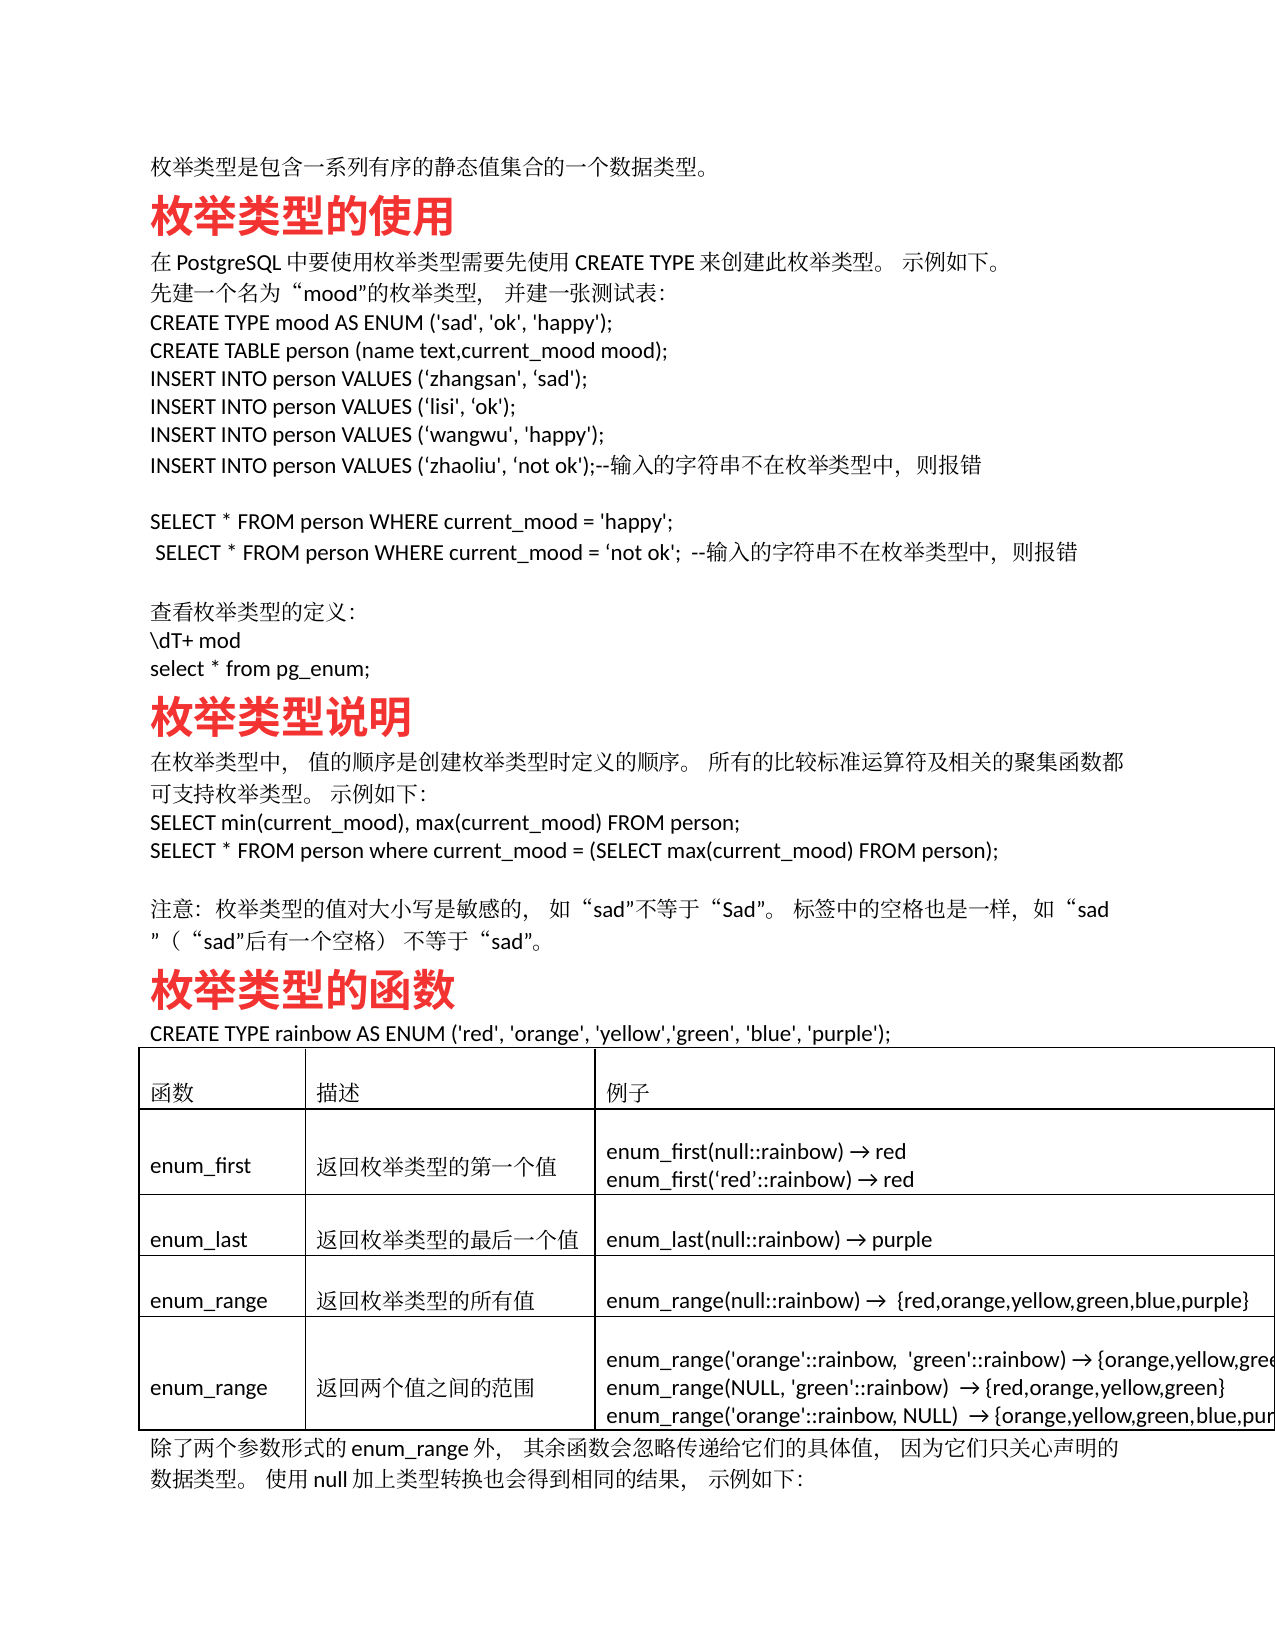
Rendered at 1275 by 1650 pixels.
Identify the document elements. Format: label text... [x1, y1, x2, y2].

table_header 例子 [596, 1048, 1274, 1108]
table_cell 返回枚举类型的第一个值 [306, 1110, 594, 1193]
text SELECT * FROM person WHERE current_mood = 'happy'; [150, 507, 1125, 535]
text 在枚举类型中， 值的顺序是创建枚举类型时定义的顺序。 所有的比较标准运算符及相关的聚集函数都可支持枚举类型。 示例如下： [150, 746, 1125, 808]
table_cell enum_range(null::rainbow) → {red,orange,yellow,​green,blue,purple} [596, 1256, 1274, 1316]
text 查看枚举类型的定义： [150, 595, 1125, 626]
text INSERT INTO person VALUES (‘wangwu', 'happy'); [150, 420, 1125, 448]
table_cell enum_range('orange'::rainbow, 'green'::rainbow) → {orange,yellow,green} enum_range(NULL, 'green'::rainbow) → {red,orange,​yellow,green} enum_range('orange'::rainbow, NULL) → {orange,yellow,green,​blue,purple} [596, 1317, 1274, 1429]
text INSERT INTO person VALUES (‘lisi', ‘ok'); [150, 392, 1125, 420]
text INSERT INTO person VALUES (‘zhaoliu', ‘not ok');--输入的字符串不在枚举类型中，则报错 [150, 448, 1125, 479]
table_header 描述 [306, 1048, 595, 1108]
text 枚举类型是包含一系列有序的静态值集合的一个数据类型。 [150, 150, 1125, 181]
text SELECT * FROM person WHERE current_mood = ‘not ok'; --输入的字符串不在枚举类型中，则报错 [150, 535, 1125, 567]
text CREATE TABLE person (name text,current_mood mood); [150, 336, 1125, 364]
text 在PostgreSQL中要使用枚举类型需要先使用CREATE TYPE来创建此枚举类型。 示例如下。 [150, 245, 1125, 276]
table_cell enum_range [140, 1317, 305, 1429]
text SELECT * FROM person where current_mood = (SELECT max(current_mood) FROM person); [150, 837, 1125, 864]
text 除了两个参数形式的enum_range外， 其余函数会忽略传递给它们的具体值， 因为它们只关心声明的数据类型。 使用null加上类型转换也会得到相同的结果， 示例如下： [150, 1431, 1125, 1494]
text select * from pg_enum; [150, 654, 1125, 682]
text 先建一个名为“mood”的枚举类型， 并建一张测试表： [150, 276, 1125, 308]
table_cell 返回枚举类型的所有值 [306, 1256, 594, 1316]
text INSERT INTO person VALUES (‘zhangsan', ‘sad'); [150, 364, 1125, 392]
table_cell enum_range [140, 1256, 305, 1316]
table_cell enum_first [140, 1110, 305, 1193]
table_cell enum_last [140, 1195, 305, 1254]
table_cell 返回枚举类型的最后一个值 [306, 1195, 594, 1254]
text 注意：枚举类型的值对大小写是敏感的， 如“sad”不等于“Sad”。 标签中的空格也是一样，如“sad ”（“sad”后有一个空格） 不等于“sad”。 [150, 893, 1125, 956]
text CREATE TYPE rainbow AS ENUM ('red', 'orange', 'yellow','green', 'blue', 'purple'); [150, 1019, 1125, 1047]
text \dT+ mod [150, 626, 1125, 654]
text CREATE TYPE mood AS ENUM ('sad', 'ok', 'happy'); [150, 308, 1125, 336]
table_cell enum_last(null::rainbow) → purple [596, 1195, 1274, 1254]
table_cell enum_first(null::rainbow) → red enum_first(‘red’::rainbow) → red [596, 1110, 1274, 1193]
table_header 函数 [140, 1048, 305, 1108]
text SELECT min(current_mood), max(current_mood) FROM person; [150, 808, 1125, 837]
table_cell 返回两个值之间的范围 [306, 1317, 594, 1429]
